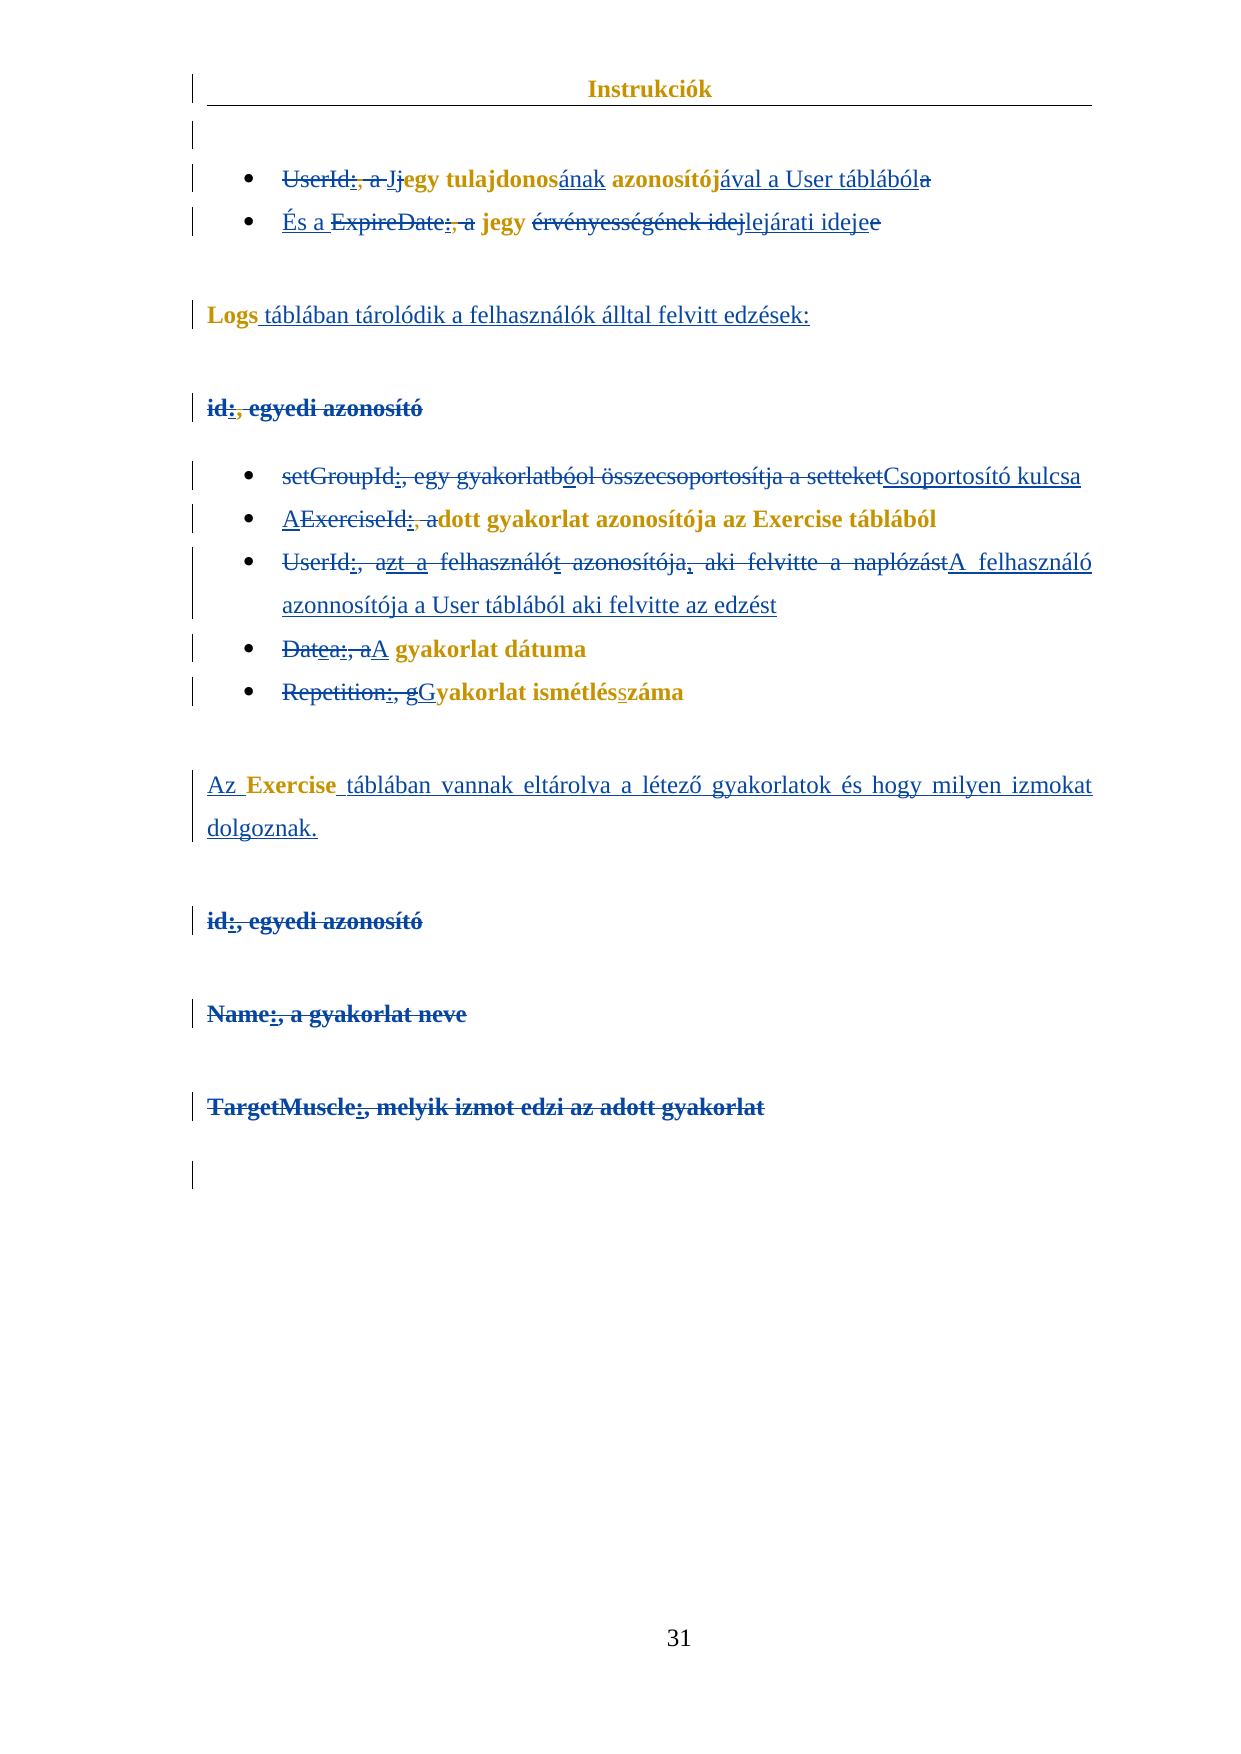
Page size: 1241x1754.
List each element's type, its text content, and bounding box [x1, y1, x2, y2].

list yakorlat ismétlészáma [244, 677, 1092, 706]
list jegy [244, 207, 1092, 236]
list egy tulajdonos azonosítój [244, 164, 1092, 192]
subtitle Logs [207, 300, 1092, 329]
list gyakorlat dátuma [244, 634, 1092, 662]
subtitle Exercise [207, 770, 1092, 842]
list dott gyakorlat azonosítója az Exercise táblából [244, 504, 1092, 533]
